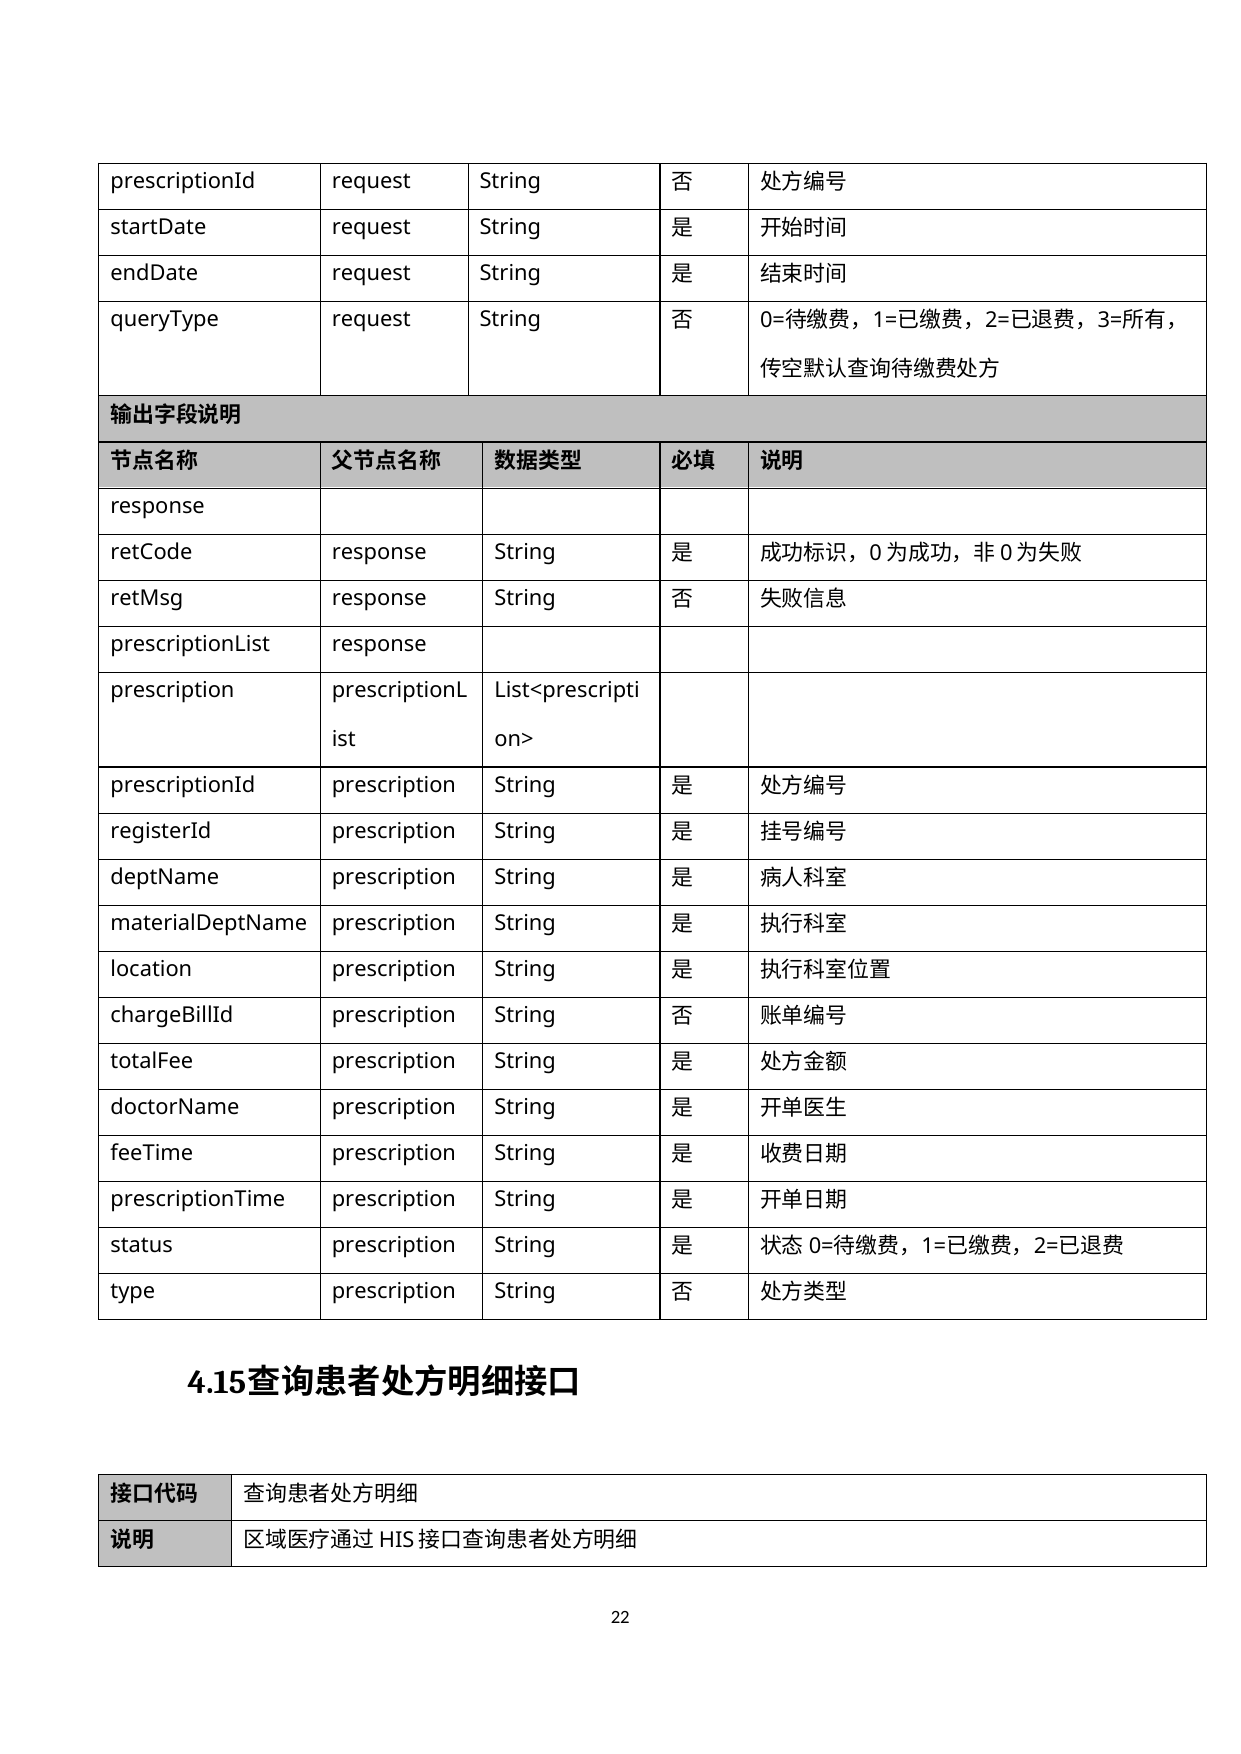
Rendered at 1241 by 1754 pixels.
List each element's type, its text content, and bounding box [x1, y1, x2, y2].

table_cell registerId [99, 814, 320, 858]
table_cell String [483, 1136, 659, 1181]
table_cell prescriptionList [99, 627, 320, 672]
table_cell location [99, 952, 320, 997]
table_cell 是 [661, 1136, 748, 1181]
table_cell request [321, 210, 468, 254]
table_cell 否 [661, 998, 748, 1043]
table_cell request [321, 164, 468, 208]
table_cell prescription [321, 1044, 482, 1089]
table_cell deptName [99, 860, 320, 904]
table_cell 是 [661, 1228, 748, 1273]
table_cell String [483, 860, 659, 904]
table_cell 区域医疗通过HIS接口查询患者处方明细 [232, 1521, 1206, 1566]
table_cell prescription [321, 1274, 482, 1319]
table_cell 是 [661, 952, 748, 997]
table_cell status [99, 1228, 320, 1273]
table_cell prescription [321, 814, 482, 858]
table_cell String [483, 1182, 659, 1227]
table_cell 账单编号 [749, 998, 1206, 1043]
table_cell 是 [661, 1182, 748, 1227]
table_cell 数据类型 [483, 443, 659, 487]
table_cell 节点名称 [99, 443, 320, 487]
table_cell 是 [661, 210, 748, 254]
table_cell String [483, 1274, 659, 1319]
table_cell prescription [99, 673, 320, 766]
table_cell response [321, 627, 482, 672]
table_cell [661, 489, 748, 533]
table_cell prescription [321, 1136, 482, 1181]
table_cell materialDeptName [99, 906, 320, 951]
table_cell prescription [321, 1182, 482, 1227]
table_cell 是 [661, 535, 748, 579]
table_cell prescription [321, 952, 482, 997]
table_cell [661, 673, 748, 766]
table_cell 否 [661, 164, 748, 208]
table_cell prescription [321, 998, 482, 1043]
table_cell [661, 627, 748, 672]
table_cell prescriptionId [99, 768, 320, 812]
table_cell 输出字段说明 [99, 396, 1206, 441]
table_cell prescription [321, 860, 482, 904]
table_cell feeTime [99, 1136, 320, 1181]
table_cell queryType [99, 302, 320, 395]
table_cell String [483, 952, 659, 997]
table_cell startDate [99, 210, 320, 254]
table_cell prescription [321, 1228, 482, 1273]
table_cell totalFee [99, 1044, 320, 1089]
table_cell 是 [661, 860, 748, 904]
table_cell endDate [99, 256, 320, 301]
table_cell 是 [661, 814, 748, 858]
table_cell String [469, 302, 659, 395]
table_cell 说明 [749, 443, 1206, 487]
table_cell [749, 489, 1206, 533]
table_cell prescription [321, 768, 482, 812]
table_cell 0=待缴费，1=已缴费，2=已退费，3=所有，传空默认查询待缴费处方 [749, 302, 1206, 395]
table_cell 处方类型 [749, 1274, 1206, 1319]
table_cell prescriptionList [321, 673, 482, 766]
table_cell 挂号编号 [749, 814, 1206, 858]
table_cell [749, 627, 1206, 672]
table_cell String [483, 1090, 659, 1135]
table_cell 是 [661, 1090, 748, 1135]
table_cell 收费日期 [749, 1136, 1206, 1181]
table_cell response [321, 535, 482, 579]
table_cell 开单医生 [749, 1090, 1206, 1135]
table_cell 父节点名称 [321, 443, 482, 487]
table_cell String [483, 581, 659, 626]
table_cell 否 [661, 581, 748, 626]
table_cell doctorName [99, 1090, 320, 1135]
table_cell retCode [99, 535, 320, 579]
table_cell 执行科室 [749, 906, 1206, 951]
table_cell 结束时间 [749, 256, 1206, 301]
table_cell prescription [321, 1090, 482, 1135]
table_cell prescription [321, 906, 482, 951]
table_cell chargeBillId [99, 998, 320, 1043]
table_header 接口代码 [99, 1475, 231, 1520]
table_cell request [321, 302, 468, 395]
table_cell String [469, 210, 659, 254]
table_cell String [483, 1228, 659, 1273]
table_cell String [483, 768, 659, 812]
table_cell 说明 [99, 1521, 231, 1566]
table_cell 否 [661, 1274, 748, 1319]
table_cell String [483, 1044, 659, 1089]
table_cell 状态 0=待缴费，1=已缴费，2=已退费 [749, 1228, 1206, 1273]
table_cell String [483, 998, 659, 1043]
table_cell retMsg [99, 581, 320, 626]
table_cell List<prescription> [483, 673, 659, 766]
table_cell 是 [661, 768, 748, 812]
table_cell [749, 673, 1206, 766]
table_cell prescriptionTime [99, 1182, 320, 1227]
table_cell type [99, 1274, 320, 1319]
table_cell 成功标识，0为成功，非0为失败 [749, 535, 1206, 579]
table_header 查询患者处方明细 [232, 1475, 1206, 1520]
table_cell [321, 489, 482, 533]
table_cell 是 [661, 906, 748, 951]
table_cell request [321, 256, 468, 301]
table_cell 必填 [661, 443, 748, 487]
table_cell 开始时间 [749, 210, 1206, 254]
table_cell 执行科室位置 [749, 952, 1206, 997]
subtitle 查询患者处方明细接口 [187, 1347, 1053, 1412]
table_cell 处方金额 [749, 1044, 1206, 1089]
table_cell String [469, 256, 659, 301]
table_cell String [469, 164, 659, 208]
table_cell String [483, 906, 659, 951]
table_cell String [483, 535, 659, 579]
table_cell 是 [661, 256, 748, 301]
table_cell 开单日期 [749, 1182, 1206, 1227]
table_cell String [483, 814, 659, 858]
table_cell response [321, 581, 482, 626]
table_cell 失败信息 [749, 581, 1206, 626]
table_cell 否 [661, 302, 748, 395]
table_cell [483, 489, 659, 533]
table_cell 病人科室 [749, 860, 1206, 904]
table_cell prescriptionId [99, 164, 320, 208]
table_cell 处方编号 [749, 768, 1206, 812]
table_cell 是 [661, 1044, 748, 1089]
table_cell 处方编号 [749, 164, 1206, 208]
table_cell [483, 627, 659, 672]
table_cell response [99, 489, 320, 533]
